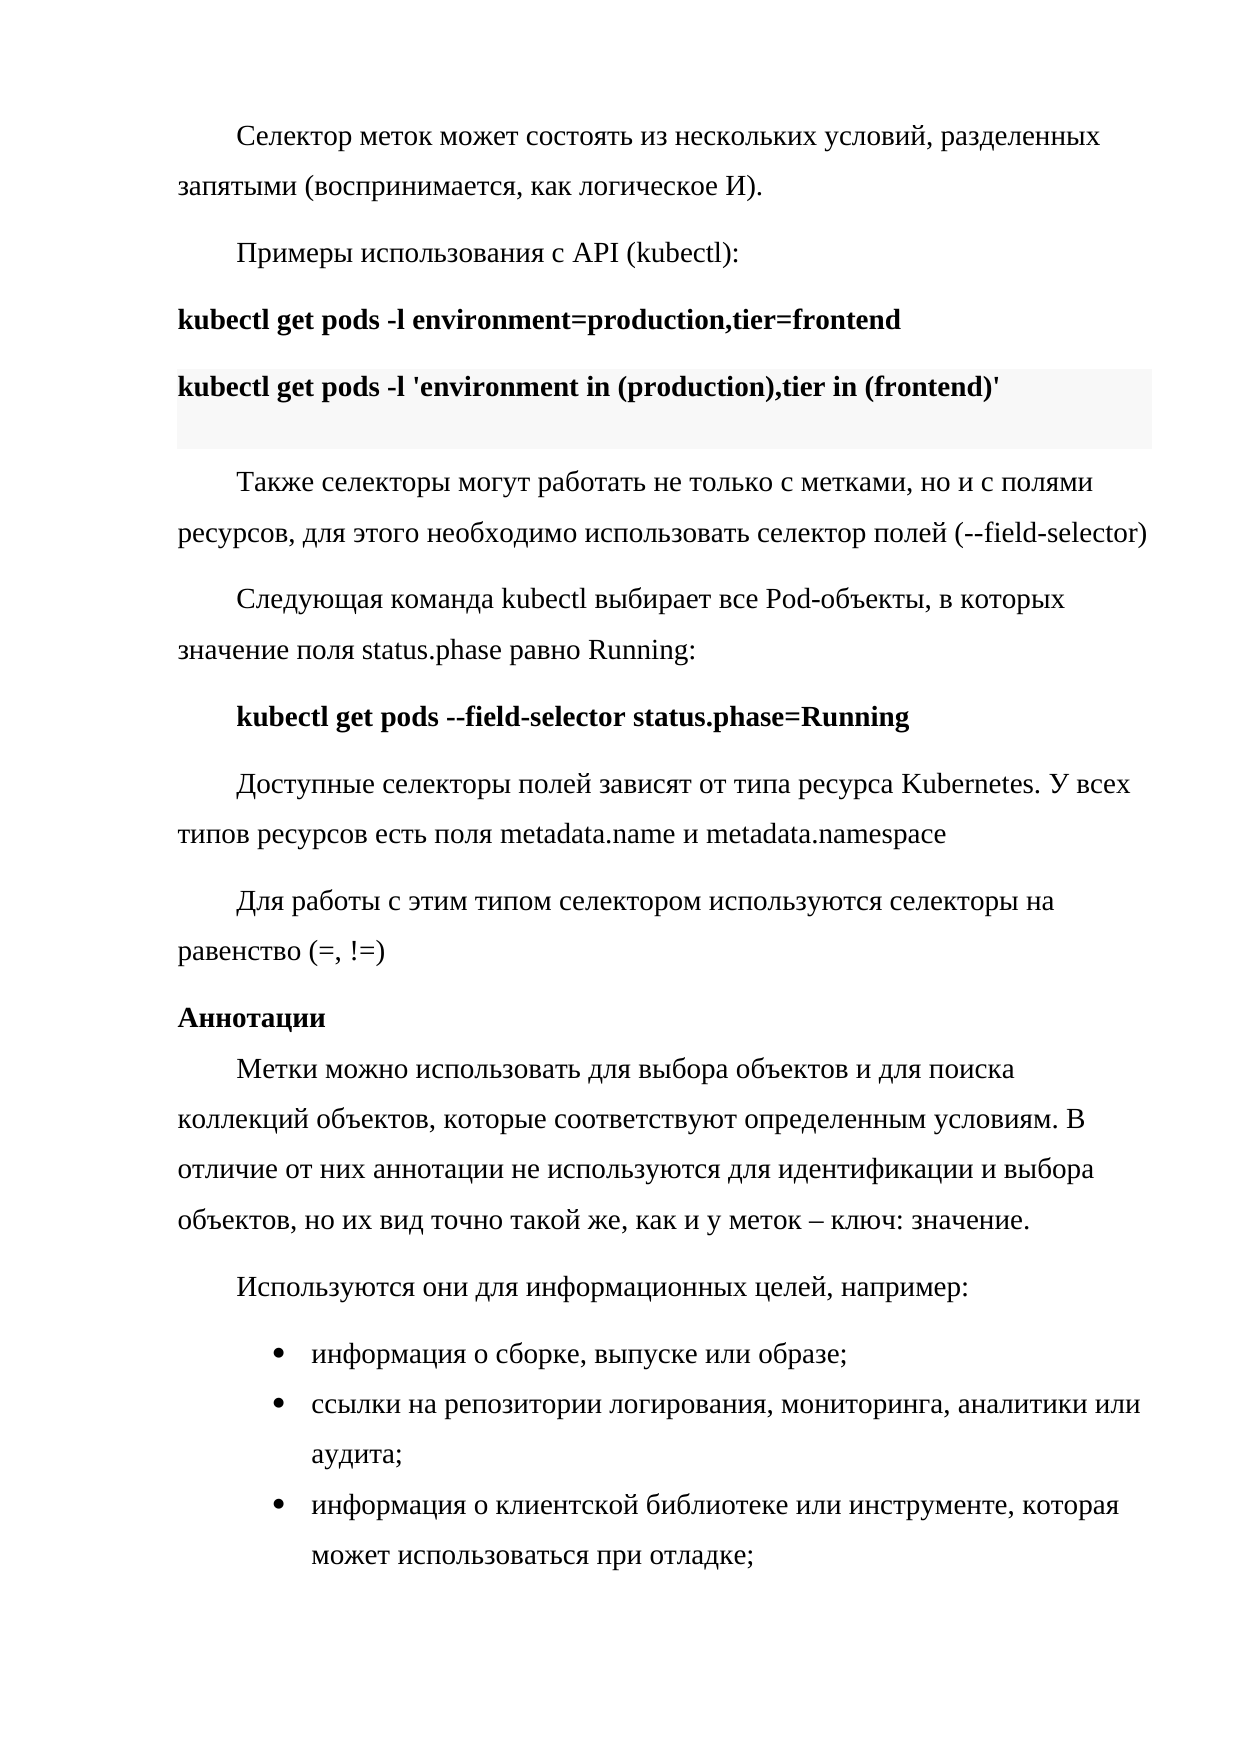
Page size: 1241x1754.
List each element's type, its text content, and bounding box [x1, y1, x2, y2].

list информация о клиентской библиотеке или инструменте, которая может использоваться при отладке; [274, 1487, 1152, 1571]
text kubectl get pods -l environment=production,tier=frontend [177, 302, 1152, 336]
text Примеры использования с API (kubectl): [177, 235, 1152, 269]
text kubectl get pods -l 'environment in (production),tier in (frontend)' [177, 369, 1152, 403]
text Селектор меток может состоять из нескольких условий, разделенных запятыми (воспринимается, как логическое И). [177, 118, 1152, 202]
text Следующая команда kubectl выбирает все Pod-объекты, в которых значение поля status.phase равно Running: [177, 582, 1152, 666]
text kubectl get pods --field-selector status.phase=Running [177, 699, 1152, 732]
list ссылки на репозитории логирования, мониторинга, аналитики или аудита; [274, 1386, 1152, 1470]
list информация о сборке, выпуске или образе; [274, 1336, 1152, 1369]
text Используются они для информационных целей, например: [177, 1269, 1152, 1302]
subtitle Аннотации [177, 1001, 1152, 1034]
text Доступные селекторы полей зависят от типа ресурса Kubernetes. У всех типов ресурсов есть поля metadata.name и metadata.namespace [177, 766, 1152, 850]
text Метки можно использовать для выбора объектов и для поиска коллекций объектов, которые соответствуют определенным условиям. В отличие от них аннотации не используются для идентификации и выбора объектов, но их вид точно такой же, как и у меток – ключ: значение. [177, 1051, 1152, 1235]
text Также селекторы могут работать не только с метками, но и с полями ресурсов, для этого необходимо использовать селектор полей (--field-selector) [177, 464, 1152, 548]
text Для работы с этим типом селектором используются селекторы на равенство (=, !=) [177, 883, 1152, 967]
